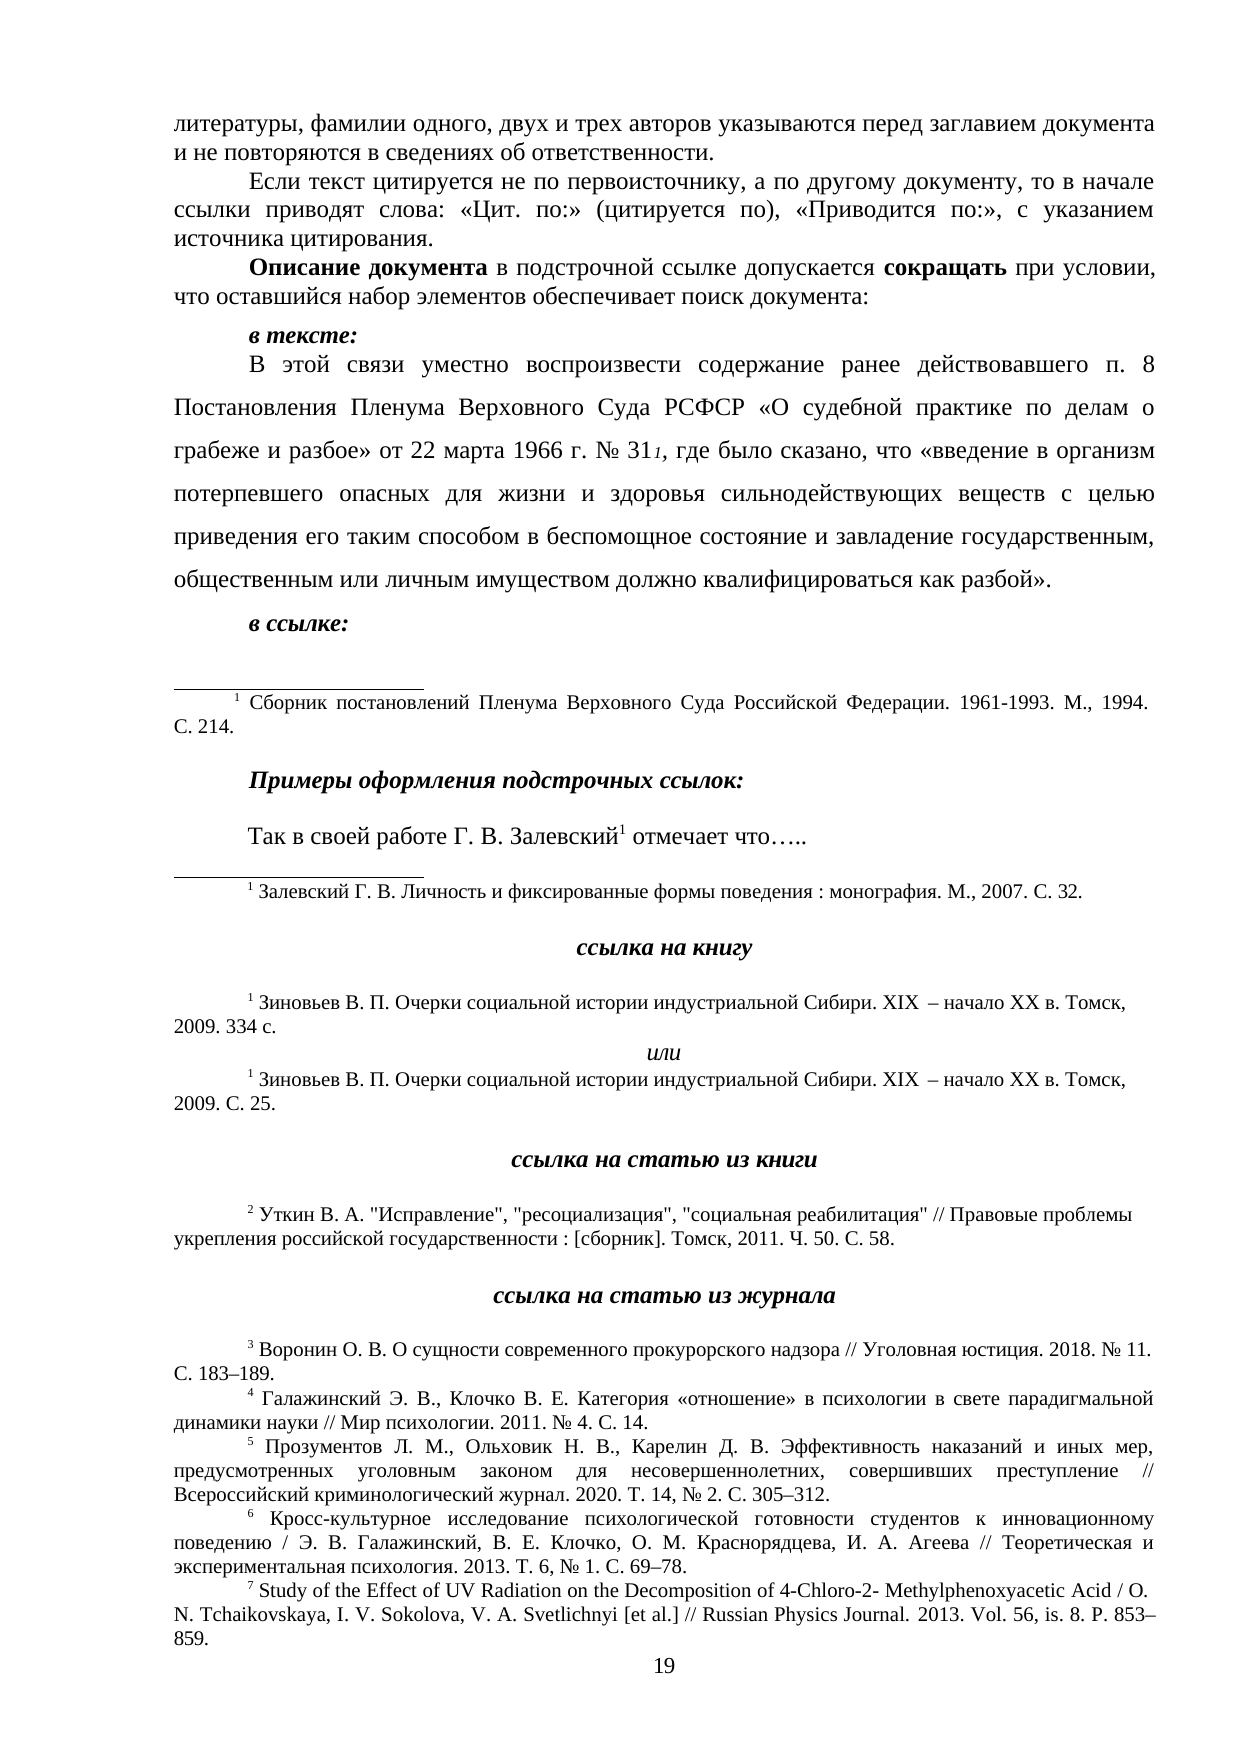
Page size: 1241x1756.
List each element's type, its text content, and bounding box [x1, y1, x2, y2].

subtitle в ссылке: [248, 608, 1181, 637]
text 4 Галажинский Э. В., Клочко В. Е. Категория «отношение» в психологии в свете парадигмальной динамики науки // Мир психологии. 2011. № 4. С. 14. [173, 1386, 1155, 1434]
text Так в своей работе Г. В. Залевский1 отмечает что….. [247, 821, 1181, 849]
text 3 Воронин О. В. О сущности современного прокурорского надзора // Уголовная юстиция. 2018. № 11. [247, 1337, 1181, 1361]
text 6 Кросс-культурное исследование психологической готовности студентов к инновационному поведению / Э. В. Галажинский, В. Е. Клочко, О. М. Краснорядцева, И. А. Агеева // Теоретическая и экспериментальная психология. 2013. Т. 6, № 1. С. 69–78. [173, 1506, 1155, 1578]
subtitle Примеры оформления подстрочных ссылок: [248, 766, 1181, 794]
text 7 Study of the Effect of UV Radiation on the Decomposition of 4-Chloro-2- Methylphenoxyacetic Acid / O. [247, 1578, 1181, 1602]
text 1 Зиновьев В. П. Очерки социальной истории индустриальной Сибири. XIX – начало XX в. Томск, 2009. С. 25. [173, 1067, 1155, 1115]
text 2 Уткин В. А. "Исправление", "ресоциализация", "социальная реабилитация" // Правовые проблемы укрепления российской государственности : [сборник]. Томск, 2011. Ч. 50. С. 58. [173, 1202, 1181, 1250]
text Описание документа в подстрочной ссылке допускается сокращать при условии, что оставшийся набор элементов обеспечивает поиск документа: [173, 252, 1156, 309]
text В этой связи уместно воспроизвести содержание ранее действовавшего п. 8 Постановления Пленума Верховного Суда РСФСР «О судебной практике по делам о грабеже и разбое» от 22 марта 1966 г. № 311, где было сказано, что «введение в организм потерпевшего опасных для жизни и здоровья сильнодействующих веществ с целью приведения его таким способом в беспомощное состояние и завладение государственным, общественным или личным имуществом должно квалифицироваться как разбой». [173, 349, 1156, 593]
text N. Tchaikovskaya, I. V. Sokolova, V. A. Svetlichnyi [et al.] // Russian Physics Journal. 2013. Vol. 56, is. 8. P. 853– 859. [173, 1602, 1156, 1650]
subtitle ссылка на книгу [148, 932, 1181, 961]
text 1 Сборник постановлений Пленума Верховного Суда Российской Федерации. 1961-1993. М., 1994. С. 214. [173, 687, 1155, 738]
text 1 Залевский Г. В. Личность и фиксированные формы поведения : монография. М., 2007. С. 32. [149, 876, 1181, 903]
subtitle ссылка на статью из книги [148, 1144, 1181, 1173]
subtitle в тексте: [248, 320, 1181, 349]
text С. 183–189. [173, 1361, 1181, 1385]
text литературы, фамилии одного, двух и трех авторов указываются перед заглавием документа и не повторяются в сведениях об ответственности. [173, 108, 1155, 166]
text или [646, 1038, 1181, 1066]
text 5 Прозументов Л. М., Ольховик Н. В., Карелин Д. В. Эффективность наказаний и иных мер, предусмотренных уголовным законом для несовершеннолетних, совершивших преступление // Всероссийский криминологический журнал. 2020. Т. 14, № 2. С. 305–312. [173, 1434, 1155, 1506]
subtitle ссылка на статью из журнала [148, 1280, 1181, 1309]
text 1 Зиновьев В. П. Очерки социальной истории индустриальной Сибири. XIX – начало XX в. Томск, 2009. 334 с. [173, 990, 1155, 1038]
text Если текст цитируется не по первоисточнику, а по другому документу, то в начале ссылки приводят слова: «Цит. по:» (цитируется по), «Приводится по:», с указанием источника цитирования. [173, 166, 1155, 252]
